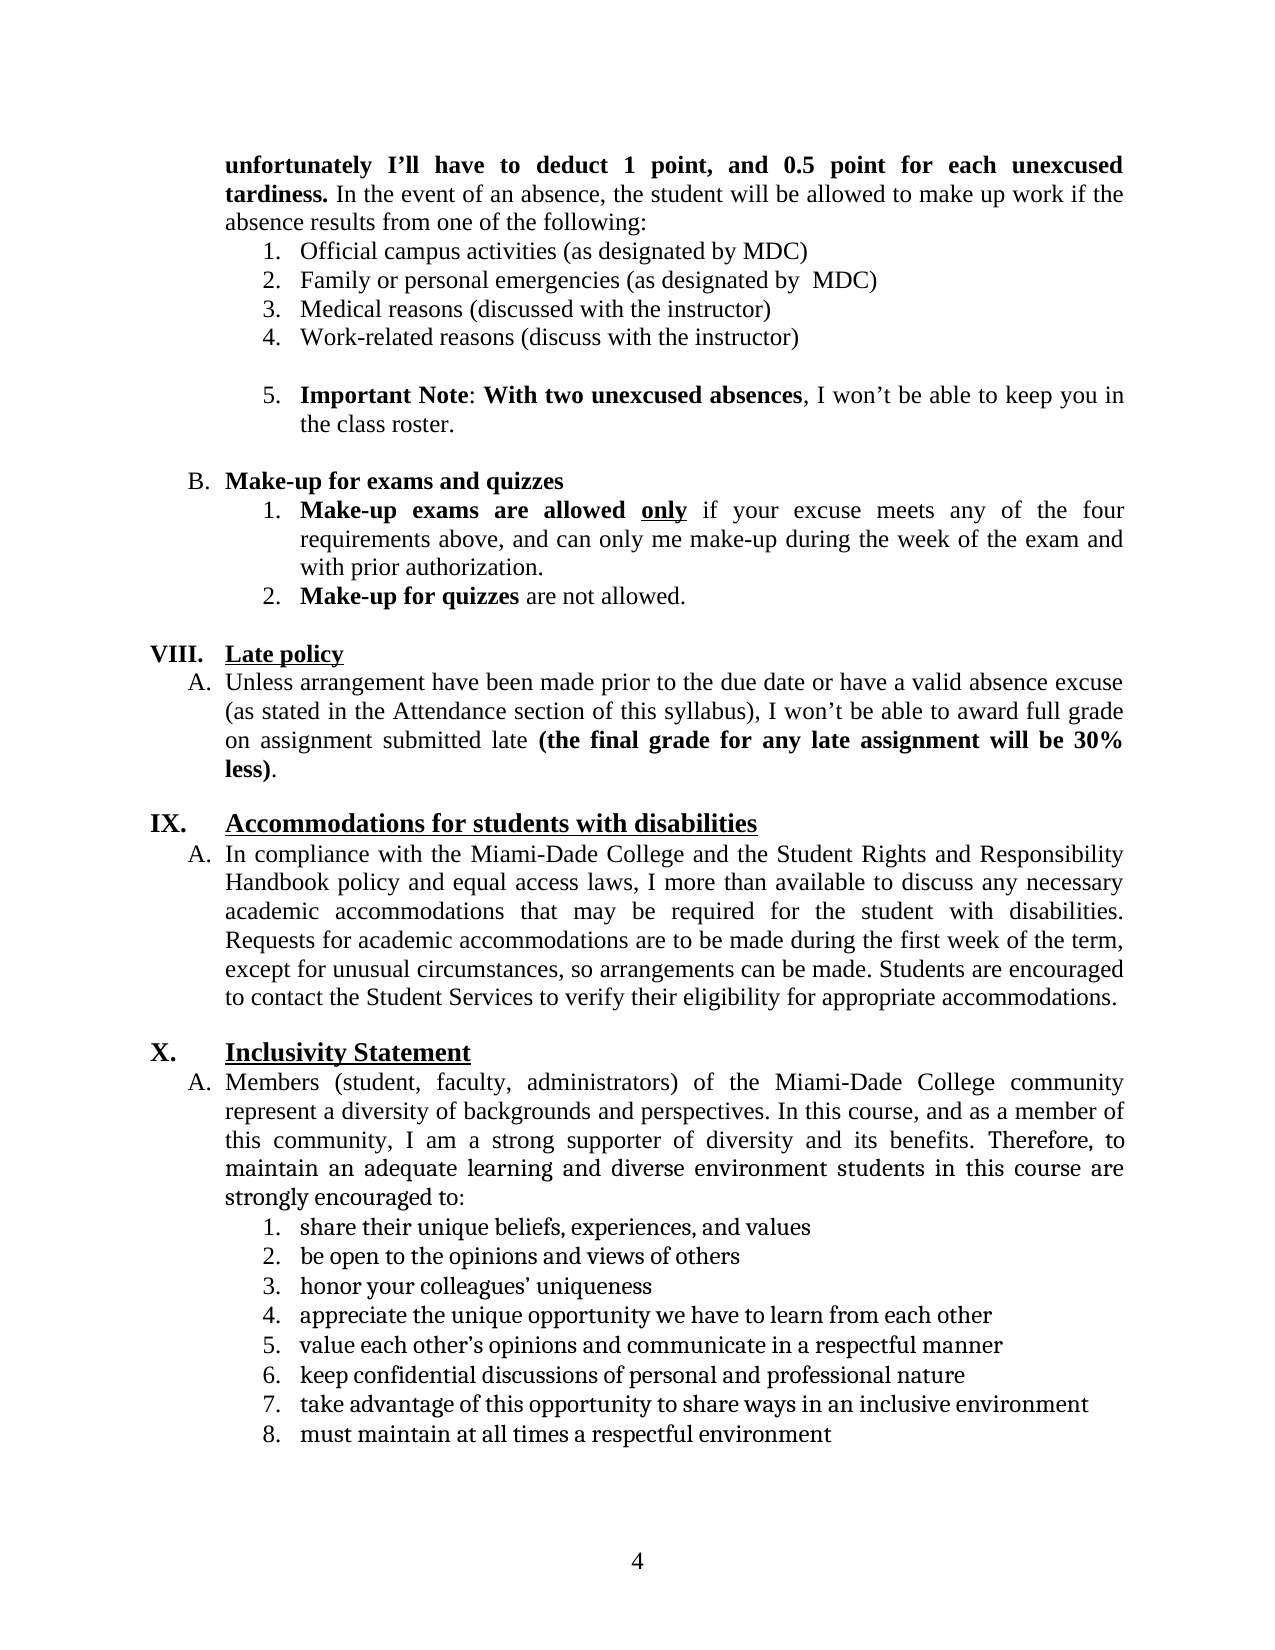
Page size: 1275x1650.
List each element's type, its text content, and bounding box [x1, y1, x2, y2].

list Important Note: With two unexcused absences, I won’t be able to keep you in the class roster. [262, 380, 1125, 437]
list Family or personal emergencies (as designated by MDC) [262, 265, 1125, 294]
list In compliance with the Miami-Dade College and the Student Rights and Responsibility Handbook policy and equal access laws, I more than available to discuss any necessary academic accommodations that may be required for the student with disabilities. Requests for academic accommodations are to be made during the first week of the term, except for unusual circumstances, so arrangements can be made. Students are encouraged to contact the Student Services to verify their eligibility for appropriate accommodations. [187, 839, 1125, 1011]
list Make-up for quizzes are not allowed. [262, 581, 1125, 610]
list Late policy [150, 639, 1125, 667]
list Accommodations for students with disabilities [150, 807, 1125, 839]
list be open to the opinions and views of others [262, 1241, 1125, 1271]
list Make-up exams are allowed only if your excuse meets any of the four requirements above, and can only me make-up during the week of the exam and with prior authorization. [262, 495, 1125, 581]
list keep confidential discussions of personal and professional nature [262, 1360, 1125, 1389]
list Medical reasons (discussed with the instructor) [262, 294, 1125, 322]
list Inclusivity Statement [150, 1036, 1125, 1067]
list appreciate the unique opportunity we have to learn from each other [262, 1301, 1125, 1330]
list share their unique beliefs, experiences, and values [262, 1212, 1125, 1241]
list Unless arrangement have been made prior to the due date or have a valid absence excuse (as stated in the Attendance section of this syllabus), I won’t be able to award full grade on assignment submitted late (the final grade for any late assignment will be 30% less). [187, 667, 1125, 782]
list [187, 150, 1125, 236]
list honor your colleagues’ uniqueness [262, 1271, 1125, 1301]
list Work-related reasons (discuss with the instructor) [262, 322, 1125, 351]
list Make-up for exams and quizzes [187, 466, 1125, 495]
list take advantage of this opportunity to share ways in an inclusive environment [262, 1389, 1125, 1419]
list must maintain at all times a respectful environment [262, 1419, 1125, 1448]
list Members (student, faculty, administrators) of the Miami-Dade College community represent a diversity of backgrounds and perspectives. In this course, and as a member of this community, I am a strong supporter of diversity and its benefits. Therefore, to maintain an adequate learning and diverse environment students in this course are strongly encouraged to: [187, 1067, 1125, 1212]
list value each other’s opinions and communicate in a respectful manner [262, 1330, 1125, 1360]
list Official campus activities (as designated by MDC) [262, 236, 1125, 265]
